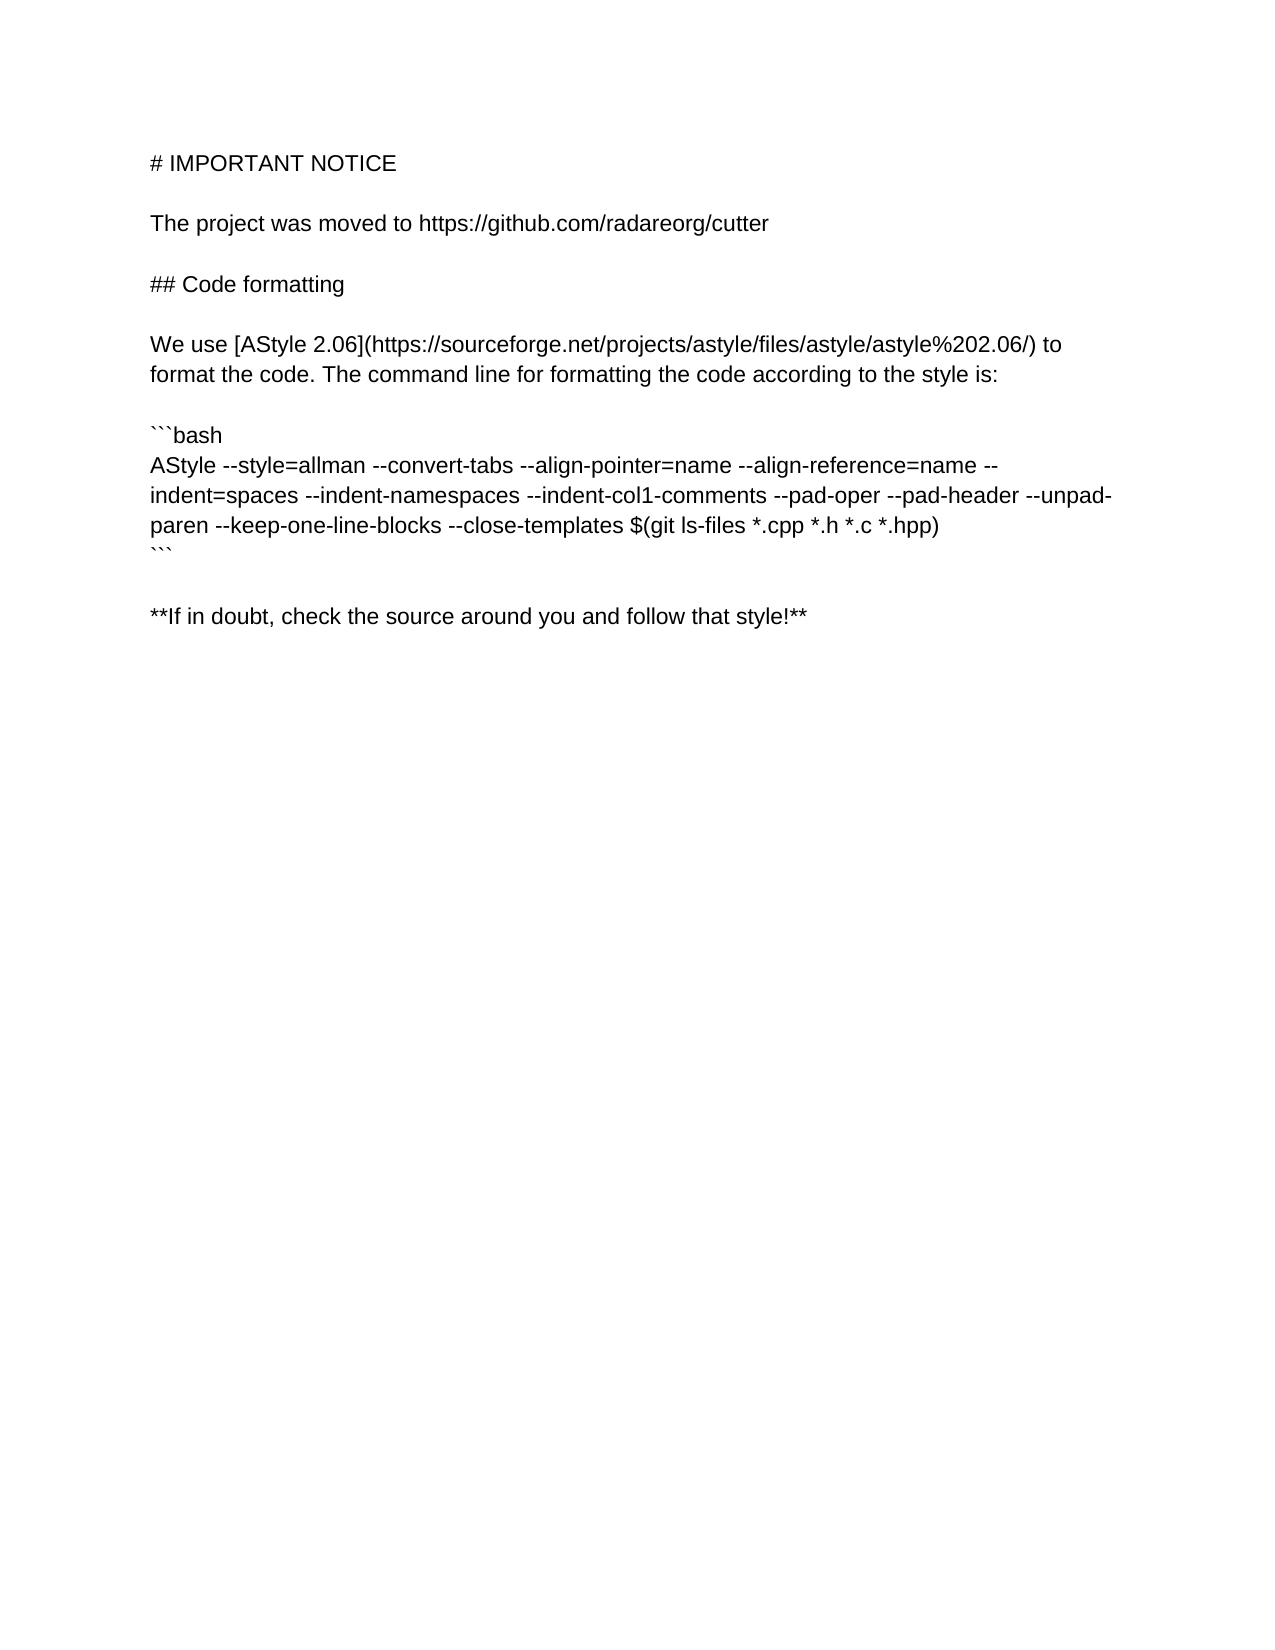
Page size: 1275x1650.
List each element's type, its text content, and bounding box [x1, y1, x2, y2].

text ## Code formatting [150, 271, 1125, 297]
text **If in doubt, check the source around you and follow that style!** [150, 603, 1125, 629]
text # IMPORTANT NOTICE [150, 150, 1125, 176]
text The project was moved to https://github.com/radareorg/cutter [150, 210, 1125, 237]
text ```bash [150, 422, 1125, 448]
text AStyle --style=allman --convert-tabs --align-pointer=name --align-reference=name --indent=spaces --indent-namespaces --indent-col1-comments --pad-oper --pad-header --unpad-paren --keep-one-line-blocks --close-templates $(git ls-files *.cpp *.h *.c *.hpp) [150, 452, 1125, 539]
text We use [AStyle 2.06](https://sourceforge.net/projects/astyle/files/astyle/astyle%202.06/) to format the code. The command line for formatting the code according to the style is: [150, 331, 1125, 388]
text ``` [150, 543, 1125, 569]
